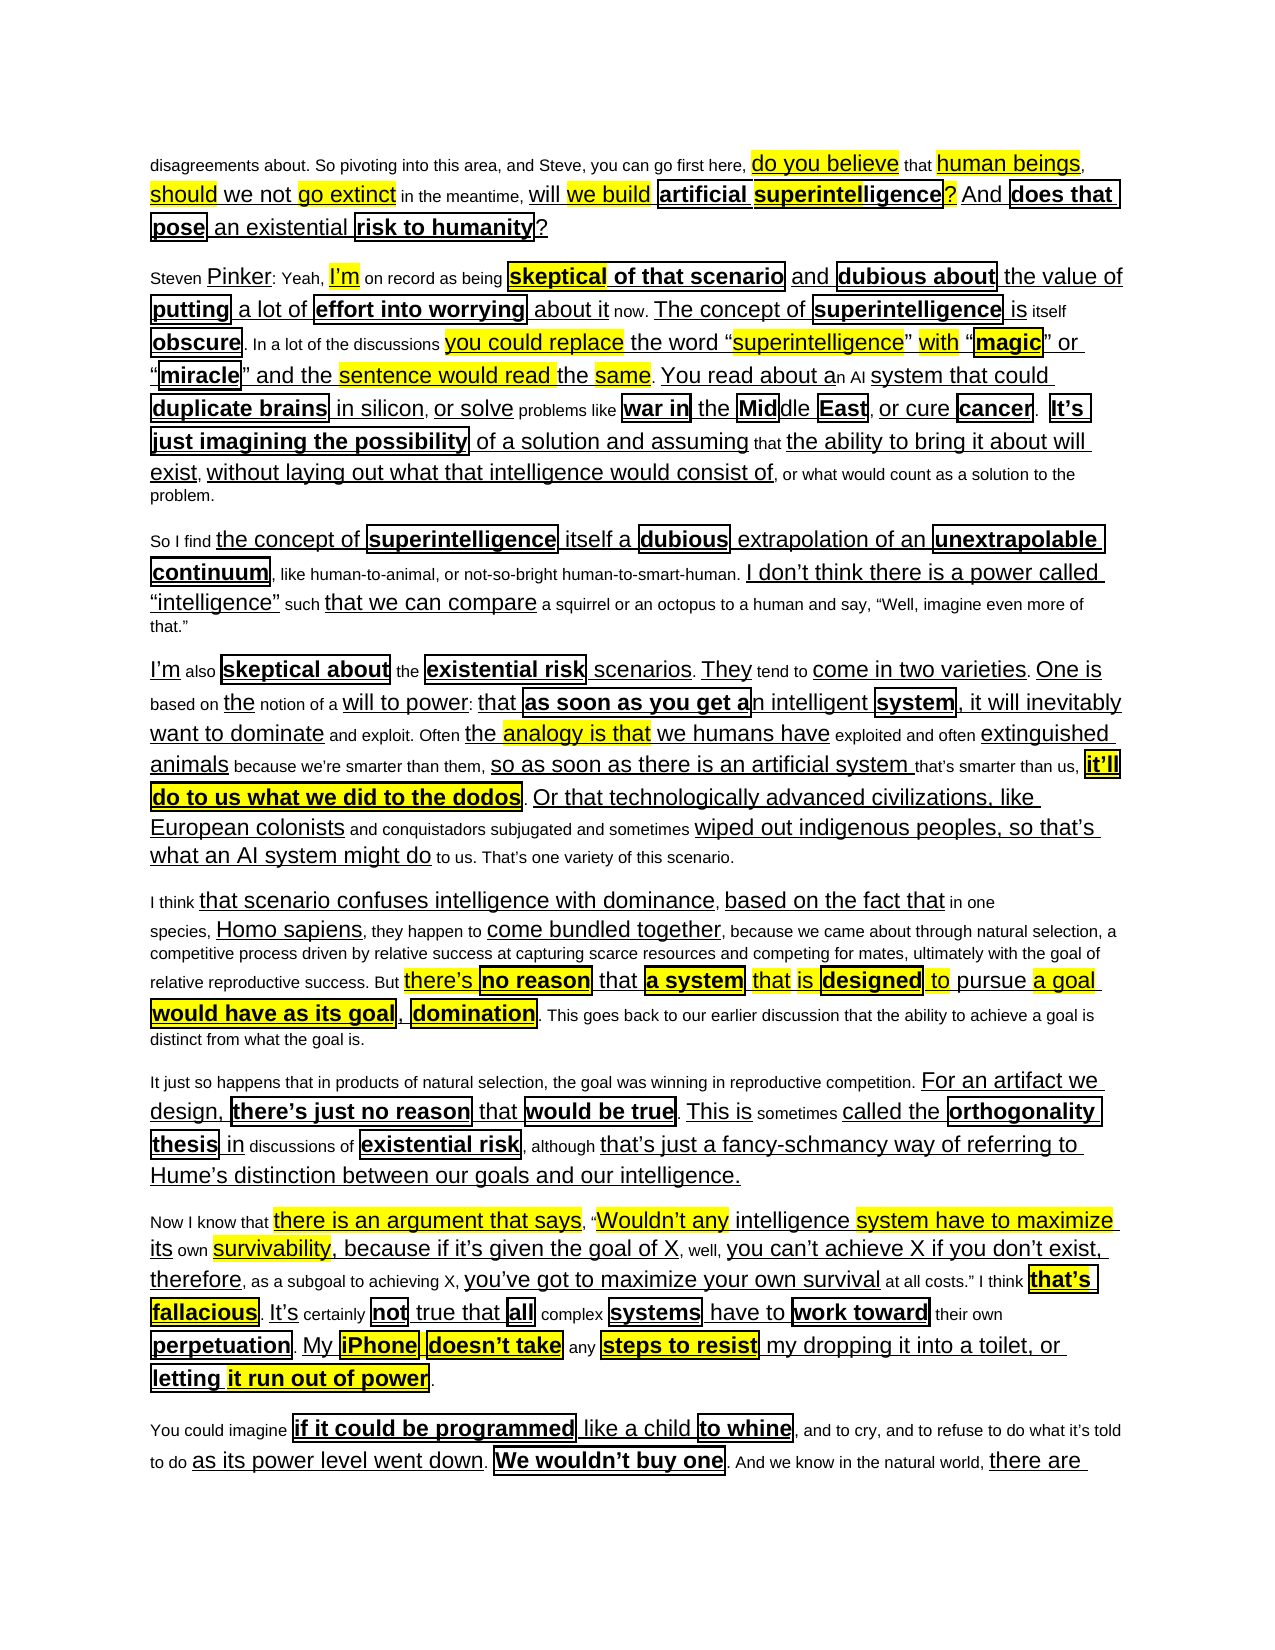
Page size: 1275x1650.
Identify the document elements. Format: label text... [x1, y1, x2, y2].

text Steven Pinker: Yeah, I’m on record as being skeptical of that scenario and dubious about the value of putting a lot of effort into worrying about it now. The concept of superintelligence is itself obscure. In a lot of the discussions you could replace the word “superintelligence” with “magic” or “miracle” and the sentence would read the same. You read about an AI system that could duplicate brains in silicon, or solve problems like war in the Middle East, or cure cancer. It’s just imagining the possibility of a solution and assuming that the ability to bring it about will exist, without laying out what that intelligence would consist of, or what would count as a solution to the problem. [150, 261, 1125, 505]
text So I find the concept of superintelligence itself a dubious extrapolation of an unextrapolable continuum, like human-to-animal, or not-so-bright human-to-smart-human. I don’t think there is a power called “intelligence” such that we can compare a squirrel or an octopus to a human and say, “Well, imagine even more of that.” [150, 523, 1125, 636]
text I’m also skeptical about the existential risk scenarios. They tend to come in two varieties. One is based on the notion of a will to power: that as soon as you get an intelligent system, it will inevitably want to dominate and exploit. Often the analogy is that we humans have exploited and often extinguished animals because we’re smarter than them, so as soon as there is an artificial system that’s smarter than us, it’ll do to us what we did to the dodos. Or that technologically advanced civilizations, like European colonists and conquistadors subjugated and sometimes wiped out indigenous peoples, so that’s what an AI system might do to us. That’s one variety of this scenario. [150, 654, 1125, 869]
text Now I know that there is an argument that says, “Wouldn’t any intelligence system have to maximize its own survivability, because if it’s given the goal of X, well, you can’t achieve X if you don’t exist, therefore, as a subgoal to achieving X, you’ve got to maximize your own survival at all costs.” I think that’s fallacious. It’s certainly not true that all complex systems have to work toward their own perpetuation. My iPhone doesn’t take any steps to resist my dropping it into a toilet, or letting it run out of power. [150, 1207, 1125, 1393]
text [150, 150, 1125, 242]
text I think that scenario confuses intelligence with dominance, based on the fact that in one species, Homo sapiens, they happen to come bundled together, because we came about through natural selection, a competitive process driven by relative success at capturing scarce resources and competing for mates, ultimately with the goal of relative reproductive success. But there’s no reason that a system that is designed to pursue a goal would have as its goal, domination. This goes back to our earlier discussion that the ability to achieve a goal is distinct from what the goal is. [150, 887, 1125, 1049]
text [150, 1412, 1125, 1476]
text It just so happens that in products of natural selection, the goal was winning in reproductive competition. For an artifact we design, there’s just no reason that would be true. This is sometimes called the orthogonality thesis in discussions of existential risk, although that’s just a fancy-schmancy way of referring to Hume’s distinction between our goals and our intelligence. [150, 1067, 1125, 1188]
